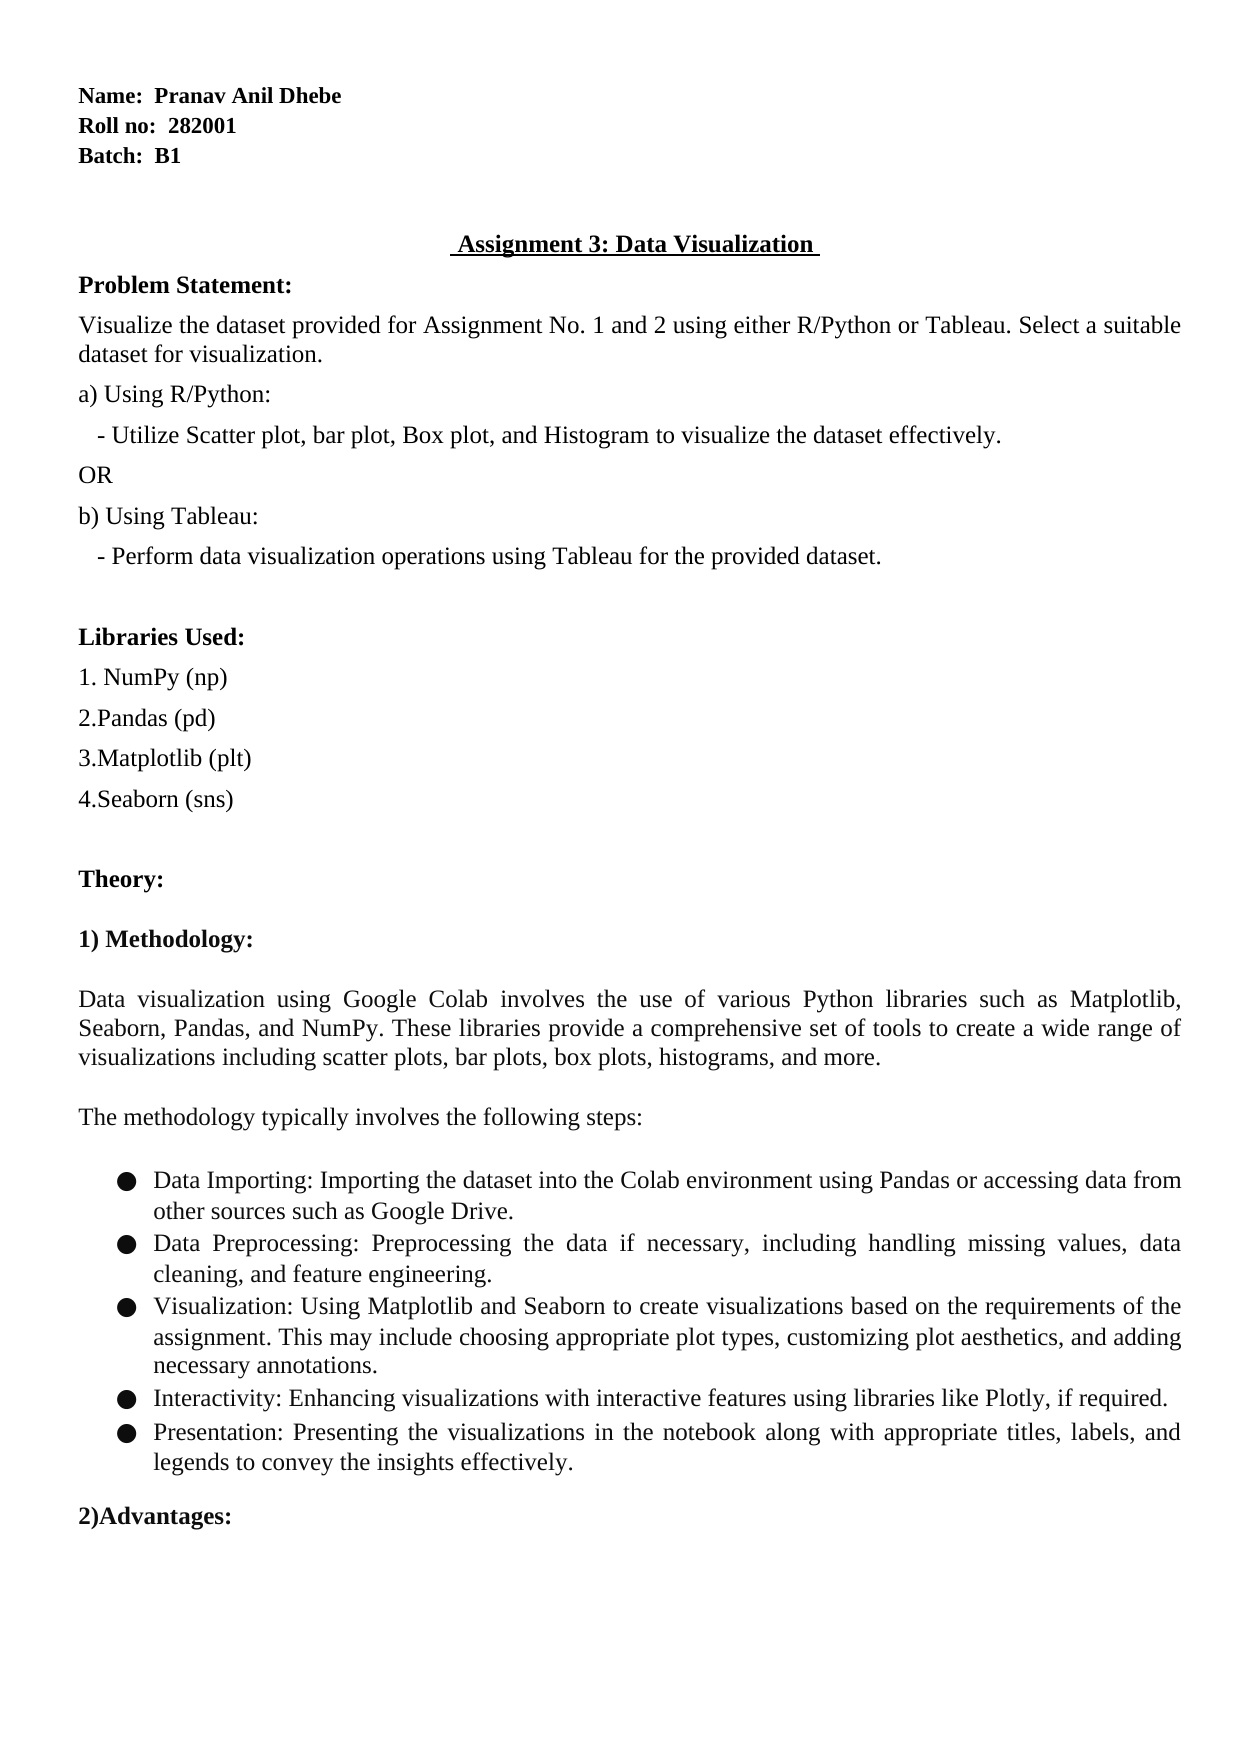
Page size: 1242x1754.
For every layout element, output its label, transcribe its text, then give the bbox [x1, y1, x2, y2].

text Problem Statement: [78, 270, 1182, 299]
text Batch: B1 [78, 142, 1182, 169]
text OR [78, 460, 1182, 489]
list Interactivity: Enhancing visualizations with interactive features using libraries like Plotly, if required. [116, 1379, 1182, 1413]
text 3.Matplotlib (plt) [78, 743, 1182, 772]
text 2)Advantages: [78, 1501, 1182, 1530]
text Data visualization using Google Colab involves the use of various Python libraries such as Matplotlib, Seaborn, Pandas, and NumPy. These libraries provide a comprehensive set of tools to create a wide range of visualizations including scatter plots, bar plots, box plots, histograms, and more. [78, 984, 1182, 1071]
text Name: Pranav Anil Dhebe [78, 82, 1182, 108]
text Libraries Used: [78, 622, 1182, 651]
text a) Using R/Python: [78, 379, 1182, 408]
text The methodology typically involves the following steps: [78, 1102, 1182, 1131]
list Presentation: Presenting the visualizations in the notebook along with appropriate titles, labels, and legends to convey the insights effectively. [116, 1413, 1182, 1476]
text Theory: [78, 864, 1182, 893]
text b) Using Tableau: [78, 501, 1182, 529]
text - Utilize Scatter plot, bar plot, Box plot, and Histogram to visualize the dataset effectively. [78, 420, 1182, 449]
text Assignment 3: Data Visualization [78, 229, 1182, 258]
list Visualization: Using Matplotlib and Seaborn to create visualizations based on the requirements of the assignment. This may include choosing appropriate plot types, customizing plot aesthetics, and adding necessary annotations. [116, 1288, 1182, 1379]
text - Perform data visualization operations using Tableau for the provided dataset. [78, 541, 1182, 570]
text Visualize the dataset provided for Assignment No. 1 and 2 using either R/Python or Tableau. Select a suitable dataset for visualization. [78, 310, 1182, 368]
list Data Preprocessing: Preprocessing the data if necessary, including handling missing values, data cleaning, and feature engineering. [116, 1225, 1182, 1288]
text 2.Pandas (pd) [78, 703, 1182, 732]
list Data Importing: Importing the dataset into the Colab environment using Pandas or accessing data from other sources such as Google Drive. [116, 1162, 1182, 1225]
text 1) Methodology: [78, 924, 1182, 953]
text Roll no: 282001 [78, 112, 1182, 139]
text 1. NumPy (np) [78, 662, 1182, 691]
text 4.Seaborn (sns) [78, 784, 1182, 812]
